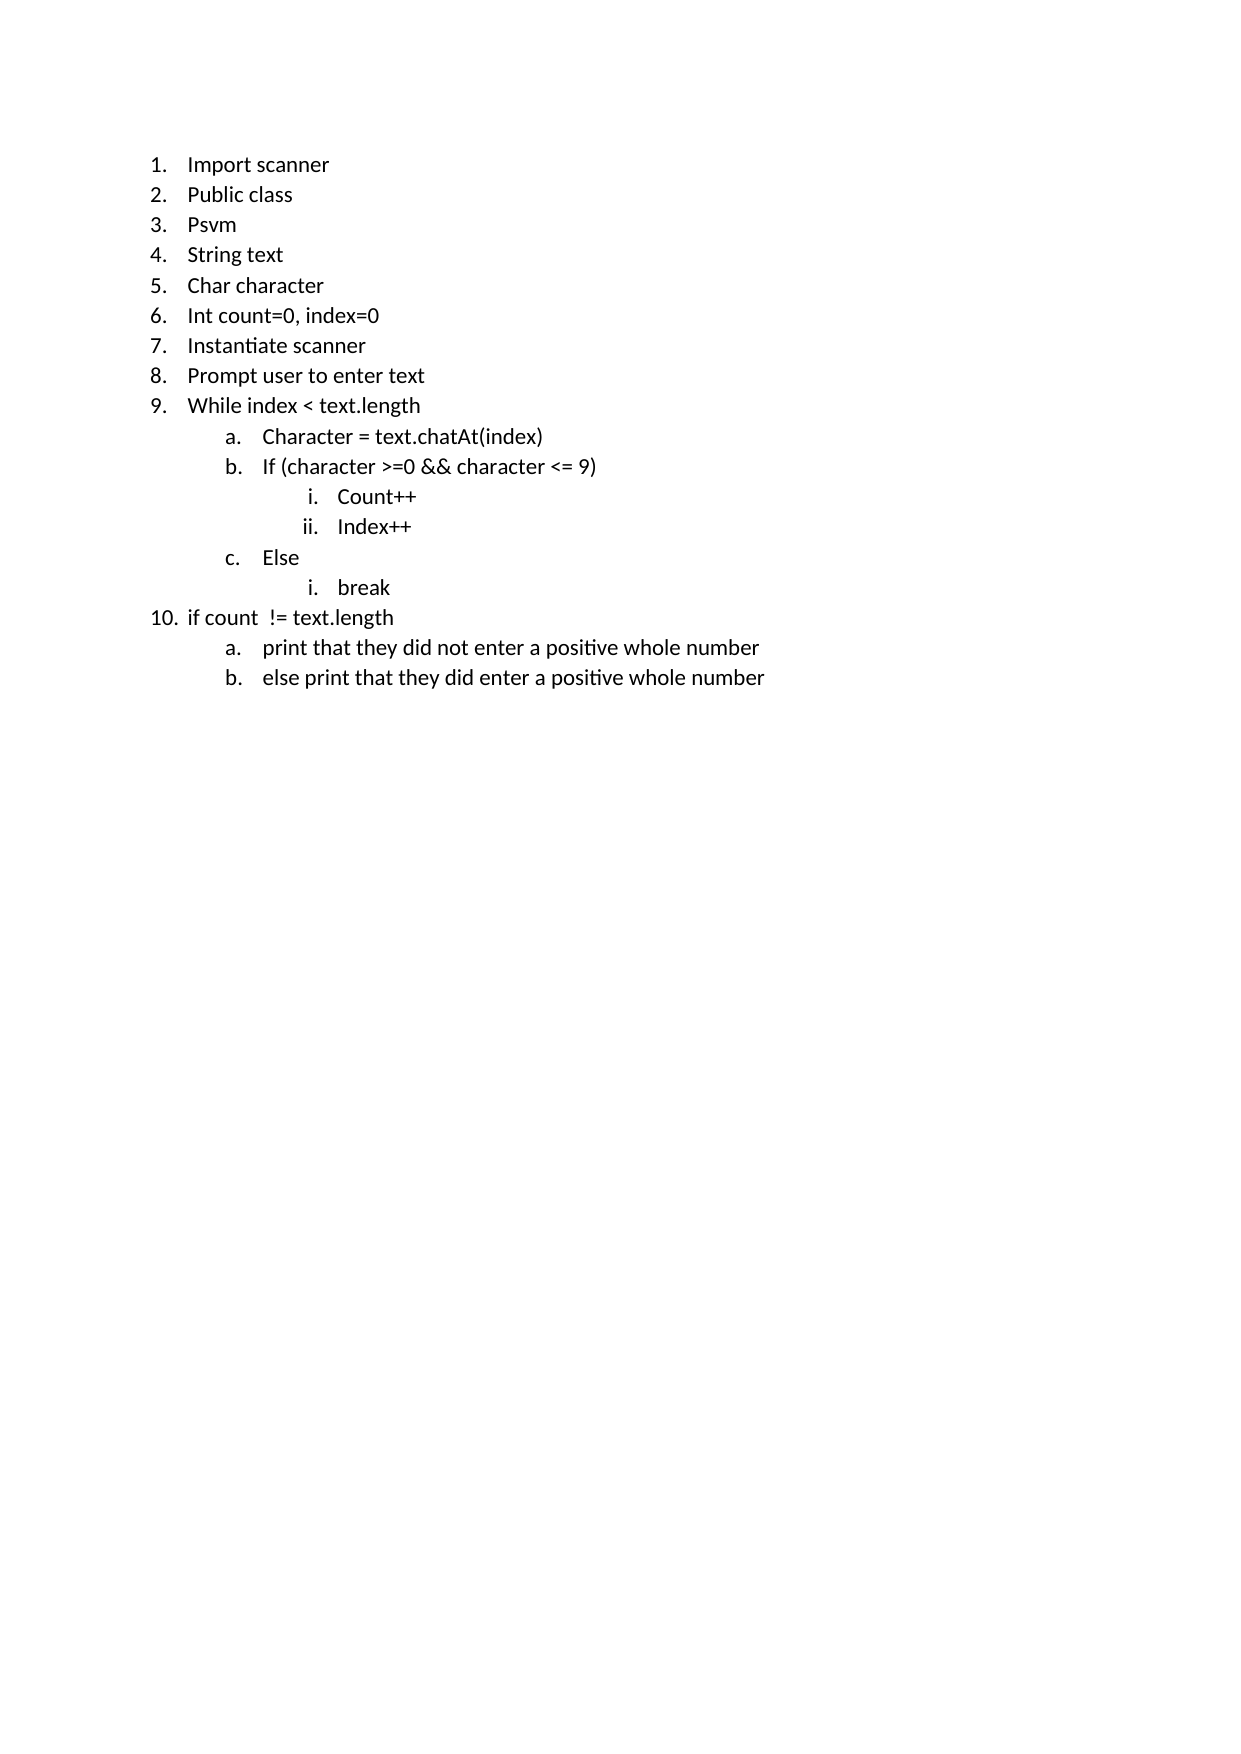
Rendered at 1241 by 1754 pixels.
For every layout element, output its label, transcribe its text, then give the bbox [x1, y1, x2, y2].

list Public class [150, 180, 1090, 208]
list String text [150, 241, 1090, 269]
list If (character >=0 && character <= 9) [225, 452, 1090, 480]
list Char character [150, 271, 1090, 299]
list Int count=0, index=0 [150, 301, 1090, 329]
list print that they did not enter a positive whole number [225, 633, 1090, 661]
list Prompt user to enter text [150, 361, 1090, 389]
list Instantiate scanner [150, 331, 1090, 359]
list Psvm [150, 210, 1090, 238]
list Import scanner [150, 150, 1090, 178]
list Character = text.chatAt(index) [225, 422, 1090, 450]
list Index++ [319, 512, 1090, 541]
list Else [225, 543, 1090, 571]
list else print that they did enter a positive whole number [225, 663, 1090, 692]
list While index < text.length [150, 392, 1090, 420]
list if count != text.length [150, 603, 1090, 631]
list break [319, 573, 1090, 601]
list Count++ [319, 482, 1090, 510]
